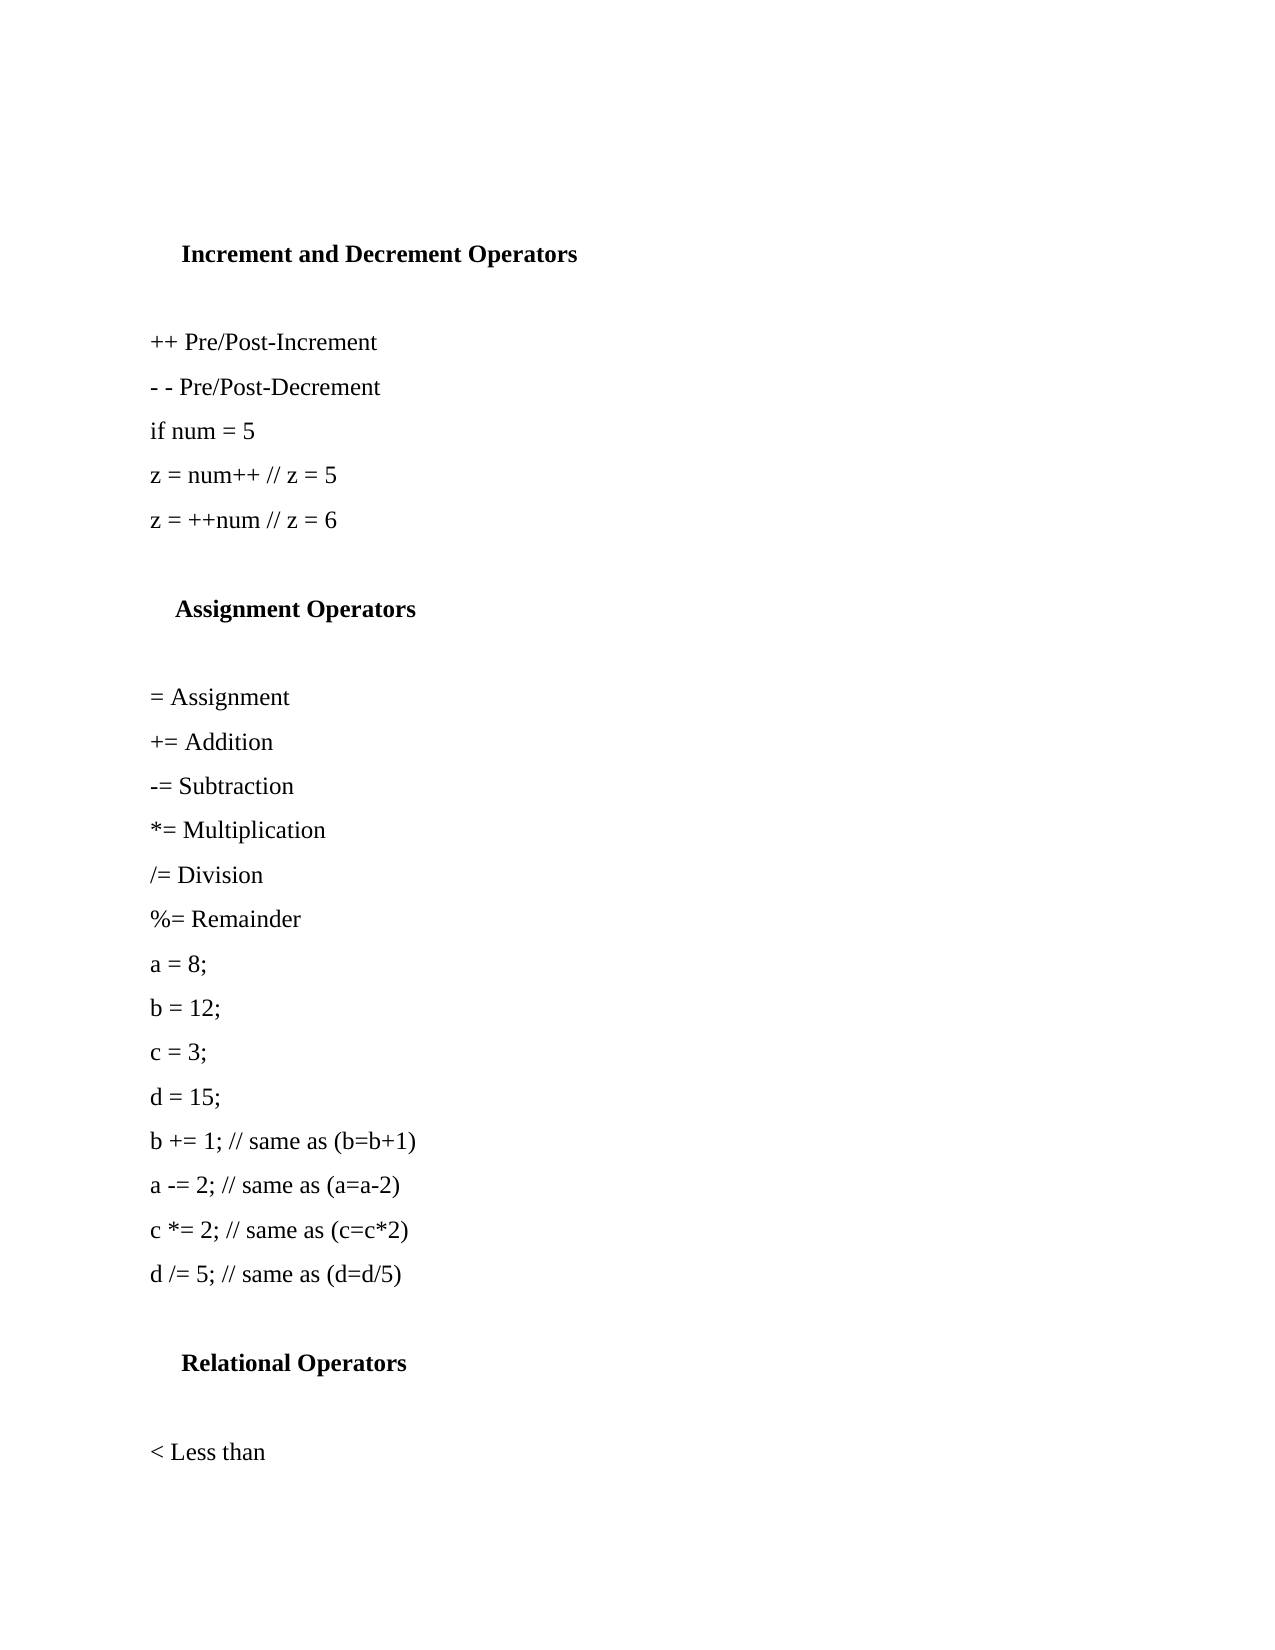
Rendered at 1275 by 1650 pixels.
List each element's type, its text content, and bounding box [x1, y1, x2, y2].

text - - Pre/Post-Decrement [150, 372, 1125, 401]
text z = num++ // z = 5 [150, 461, 1125, 489]
text b += 1; // same as (b=b+1) [150, 1126, 1125, 1155]
text if num = 5 [150, 416, 1125, 445]
text /= Division [150, 860, 1125, 889]
text a = 8; [150, 949, 1125, 977]
text += Addition [150, 727, 1125, 756]
text c *= 2; // same as (c=c*2) [150, 1215, 1125, 1244]
text a -= 2; // same as (a=a-2) [150, 1171, 1125, 1199]
text b = 12; [150, 993, 1125, 1022]
text d = 15; [150, 1082, 1125, 1111]
text < Less than [150, 1437, 1125, 1466]
text %= Remainder [150, 904, 1125, 933]
text = Assignment [150, 682, 1125, 711]
text *= Multiplication [150, 816, 1125, 844]
text d /= 5; // same as (d=d/5) [150, 1259, 1125, 1288]
text Relational Operators [150, 1348, 1125, 1377]
text c = 3; [150, 1037, 1125, 1066]
text Assignment Operators [150, 594, 1125, 622]
text z = ++num // z = 6 [150, 505, 1125, 534]
text -= Subtraction [150, 771, 1125, 800]
text ++ Pre/Post-Increment [150, 327, 1125, 356]
text Increment and Decrement Operators [150, 239, 1125, 267]
